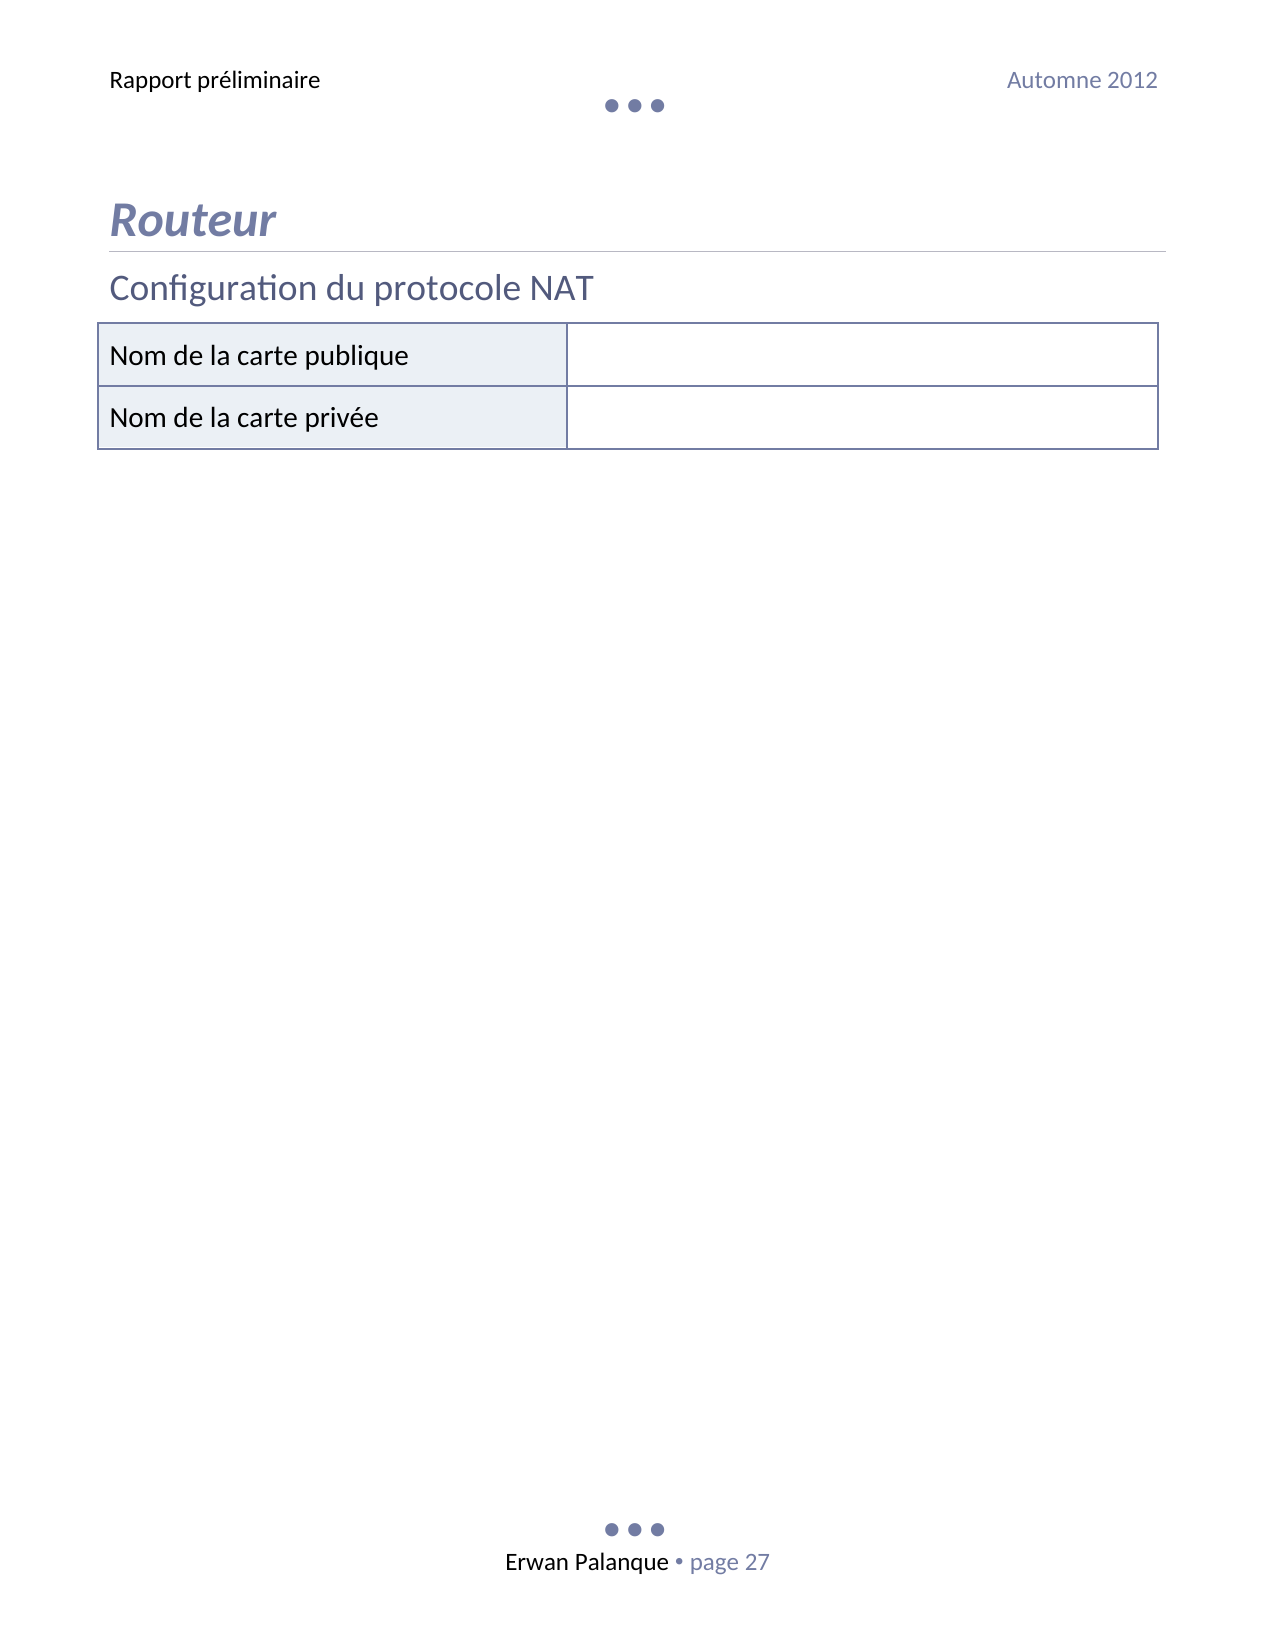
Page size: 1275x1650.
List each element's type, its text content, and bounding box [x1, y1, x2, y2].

table_cell [568, 387, 1157, 447]
subtitle Routeur [109, 187, 1166, 251]
table_header Nom de la carte publique [99, 324, 566, 385]
table_header [568, 324, 1157, 385]
subtitle Configuration du protocole NAT [109, 264, 1166, 309]
table_cell Nom de la carte privée [99, 387, 566, 447]
